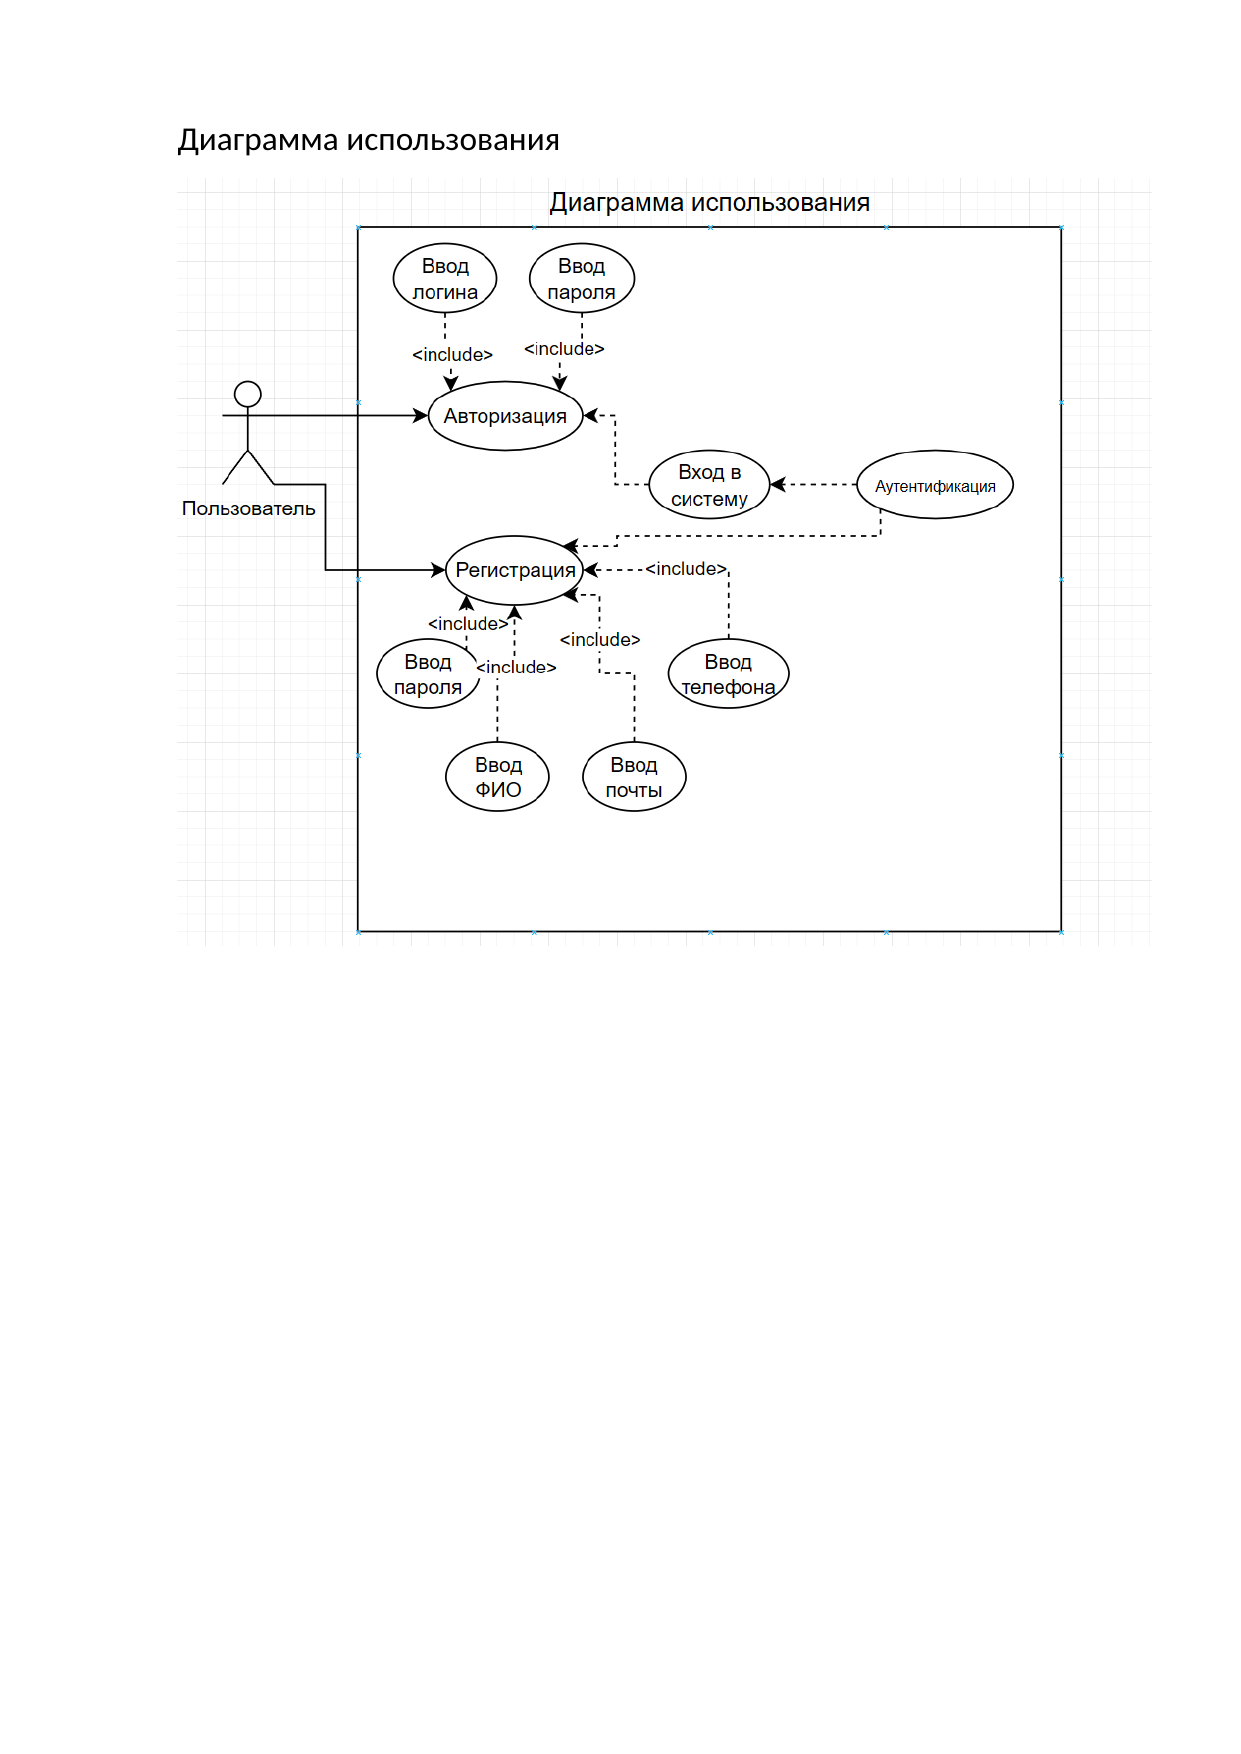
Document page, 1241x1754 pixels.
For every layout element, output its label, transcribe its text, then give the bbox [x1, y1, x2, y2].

text Диаграмма использования [177, 118, 1152, 159]
picture [177, 178, 1152, 946]
